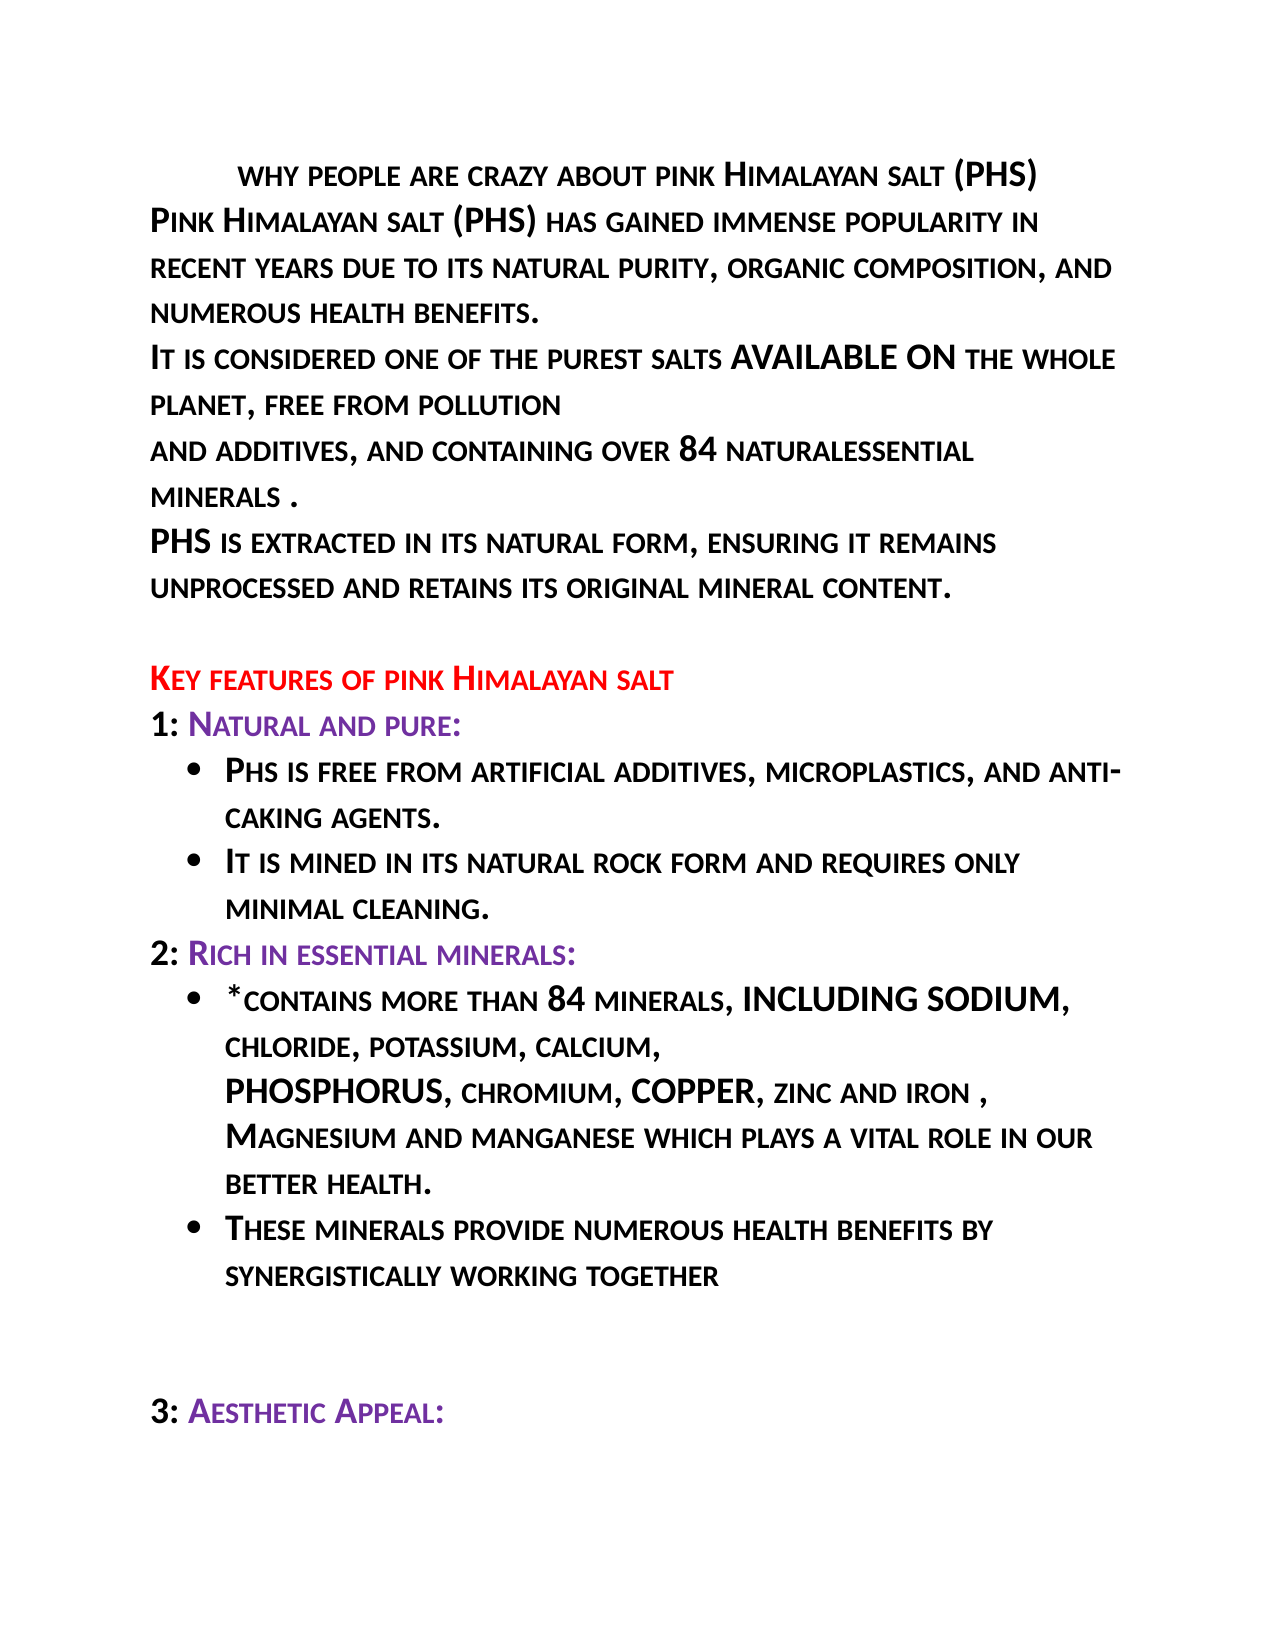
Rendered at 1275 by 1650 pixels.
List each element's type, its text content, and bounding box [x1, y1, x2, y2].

text Key features of pink Himalayan salt [150, 654, 1125, 700]
list Phs is free from artificial additives, microplastics, and anti-caking agents. [187, 746, 1125, 837]
list It is mined in its natural rock form and requires only minimal cleaning. [187, 837, 1125, 929]
text 3: Aesthetic Appeal: [150, 1387, 1125, 1433]
text 1: Natural and pure: [150, 700, 1125, 746]
list These minerals provide numerous health benefits by synergistically working together [187, 1204, 1125, 1296]
list *contains more than 84 minerals, INCLUDING SODIUM, chloride, potassium, calcium, PHOSPHORUS, chromium, COPPER, zinc and iron , Magnesium and manganese which plays a vital role in our better health. [187, 975, 1125, 1204]
text Pink Himalayan salt (PHS) has gained immense popularity in recent years due to its natural purity, organic composition, and numerous health benefits. It is considered one of the purest salts AVAILABLE ON the whole planet, free from pollution and additives, and containing over 84 naturalessential minerals . PHS is extracted in its natural form, ensuring it remains unprocessed and retains its original mineral content. [150, 196, 1125, 608]
text 2: Rich in essential minerals: [150, 929, 1125, 975]
text why people are crazy about pink Himalayan salt (PHS) [150, 150, 1125, 196]
